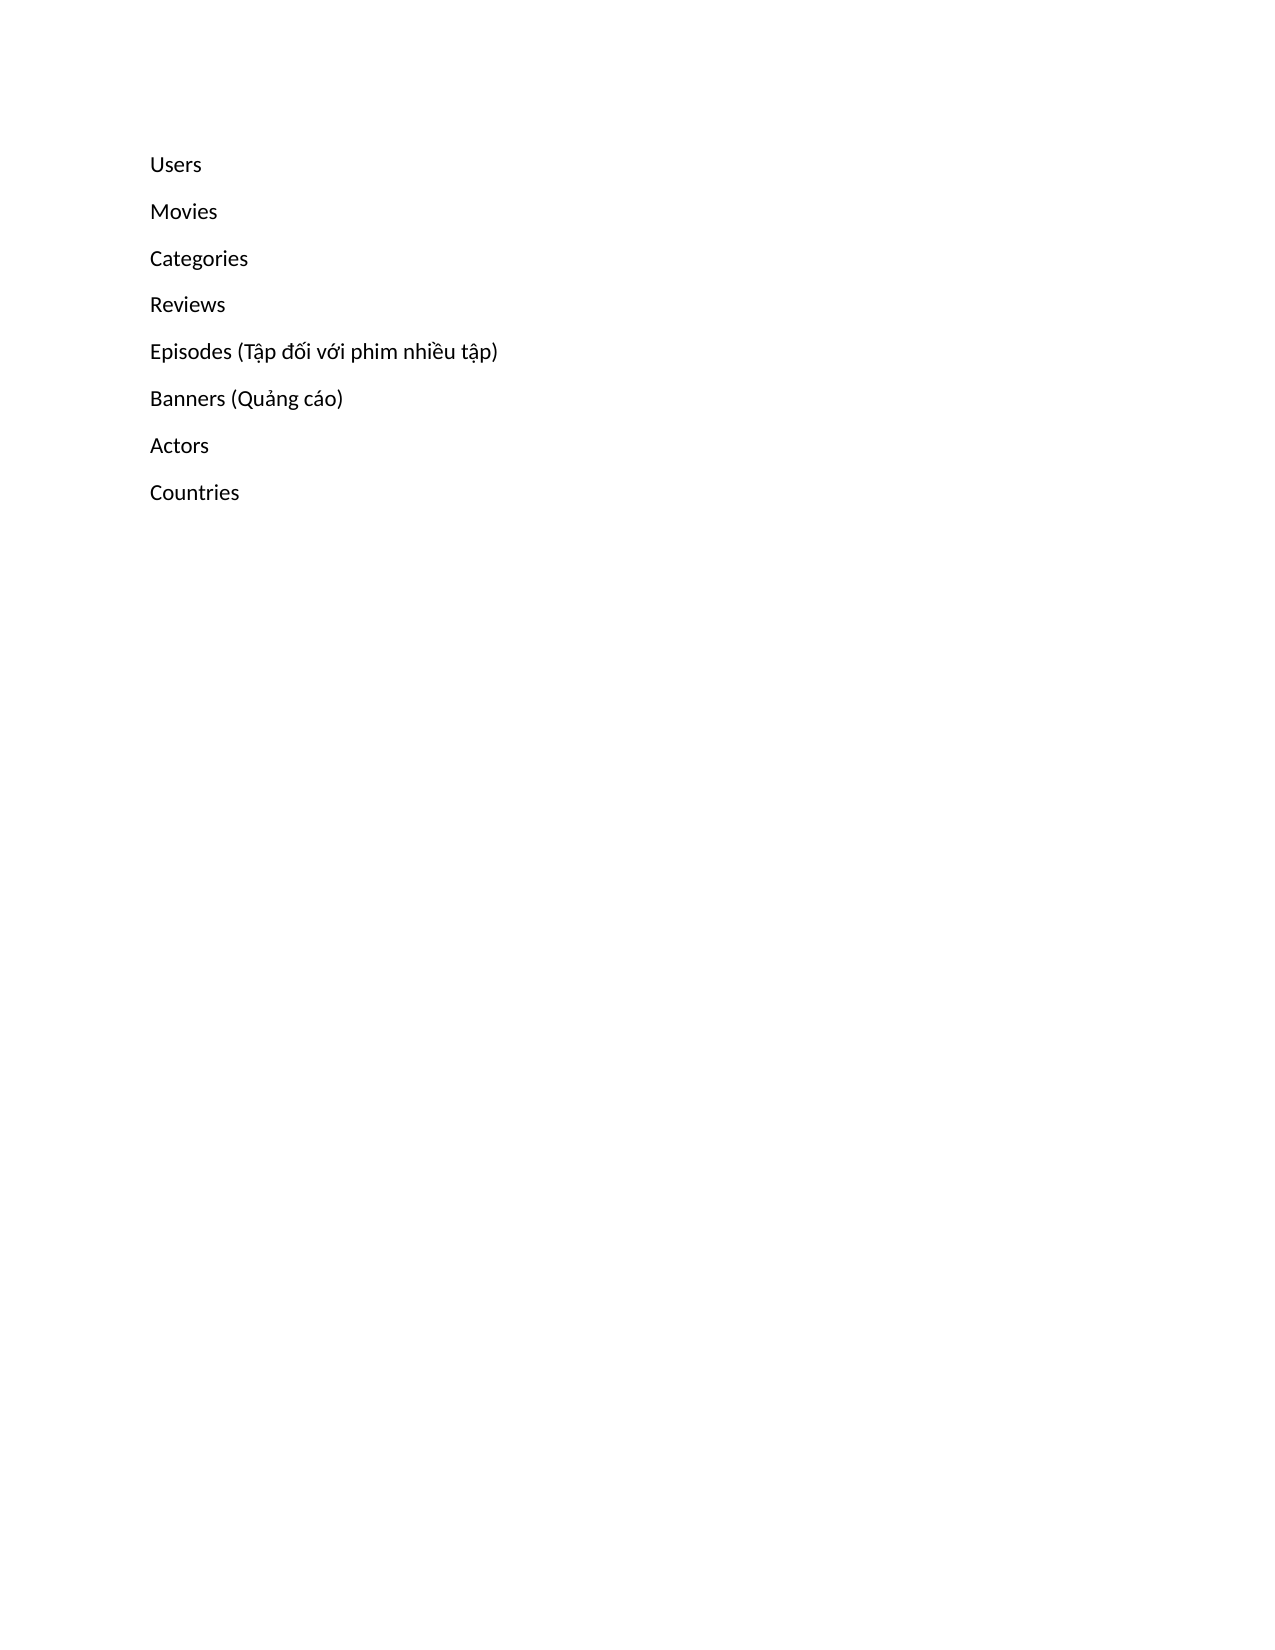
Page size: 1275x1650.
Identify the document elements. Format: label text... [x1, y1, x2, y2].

text Countries [150, 478, 1125, 506]
text Actors [150, 431, 1125, 459]
text Categories [150, 244, 1125, 272]
text Episodes (Tập đối với phim nhiều tập) [150, 337, 1125, 366]
text Users [150, 150, 1125, 178]
text Banners (Quảng cáo) [150, 384, 1125, 412]
text Movies [150, 197, 1125, 225]
text Reviews [150, 291, 1125, 319]
